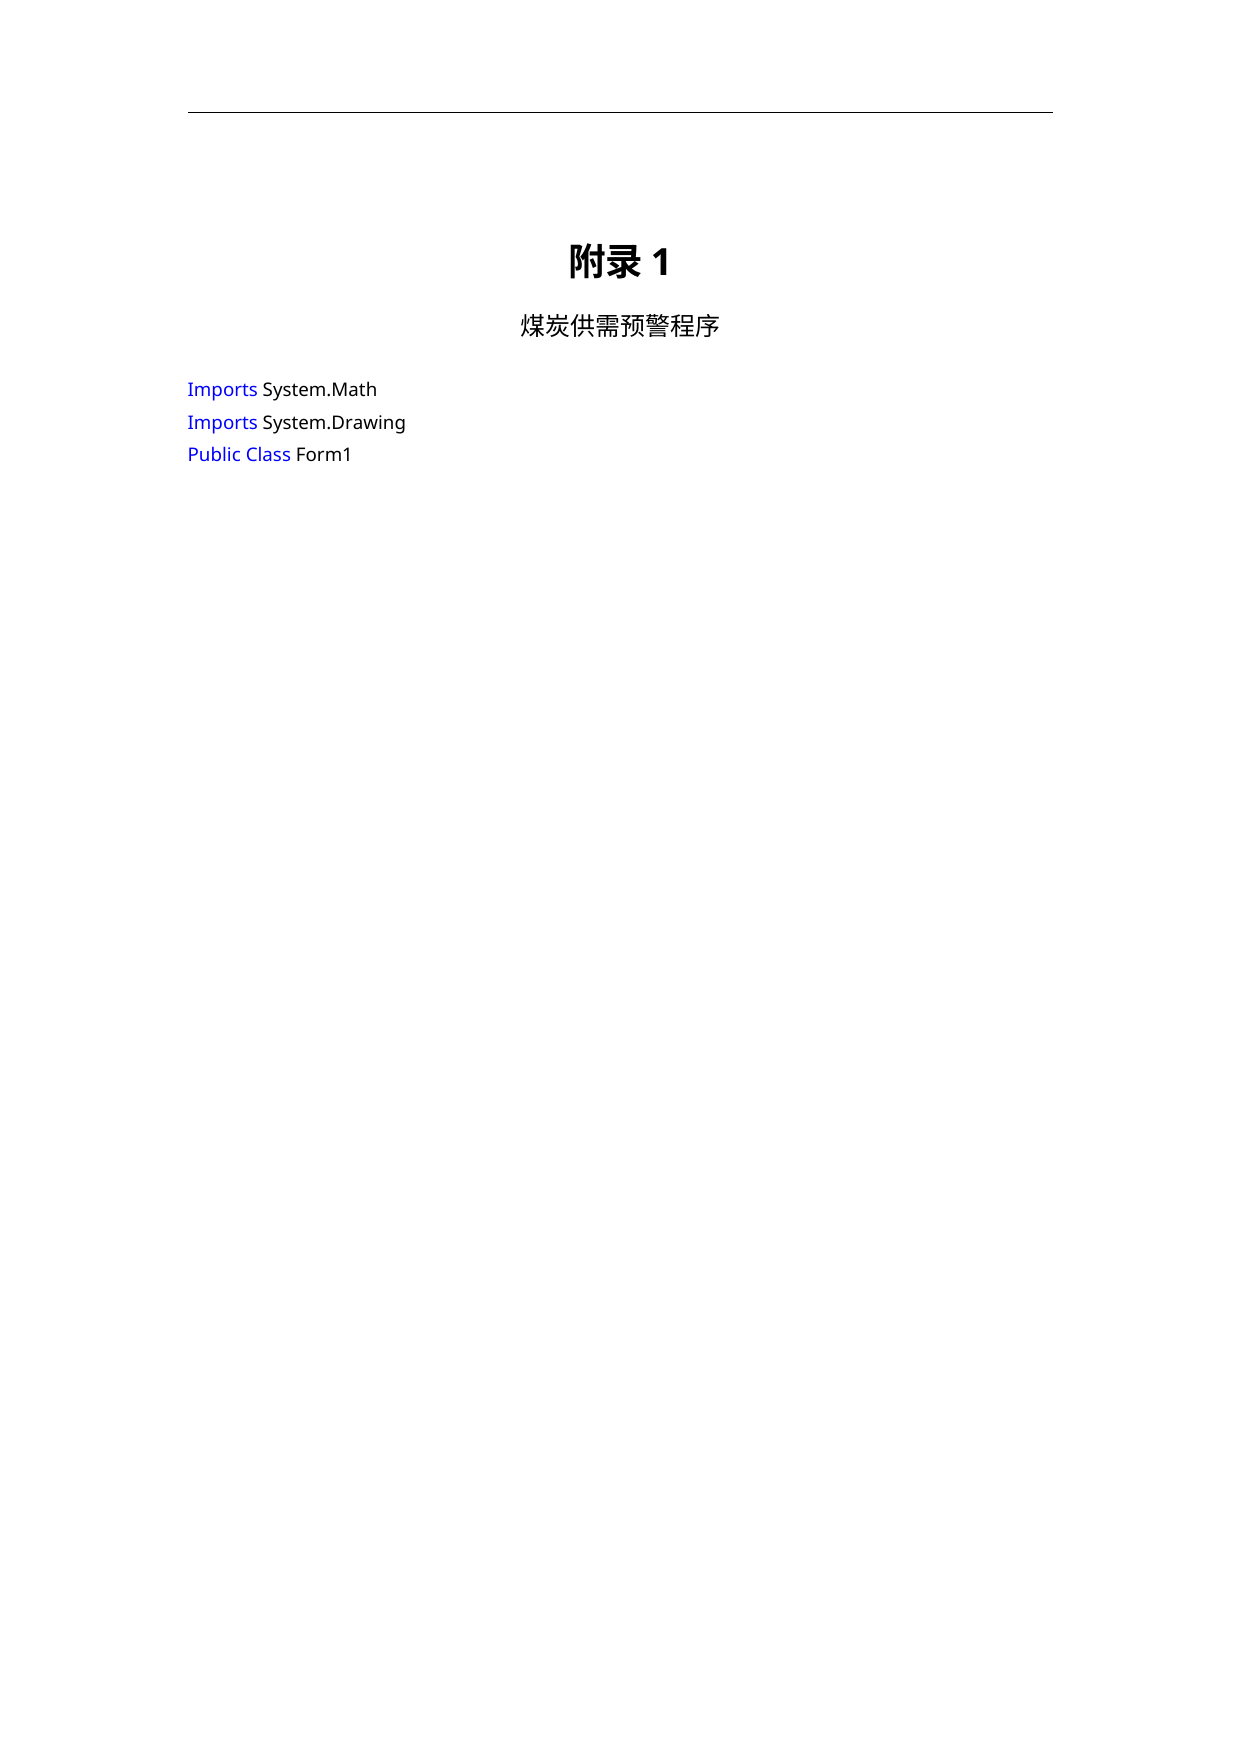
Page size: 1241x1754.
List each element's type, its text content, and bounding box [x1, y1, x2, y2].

text Imports System.Math [187, 373, 1053, 406]
text Imports System.Drawing [187, 406, 1053, 438]
text 煤炭供需预警程序 [187, 292, 1053, 357]
text Public Class Form1 [187, 438, 1053, 471]
text 附录1 [187, 227, 1053, 292]
